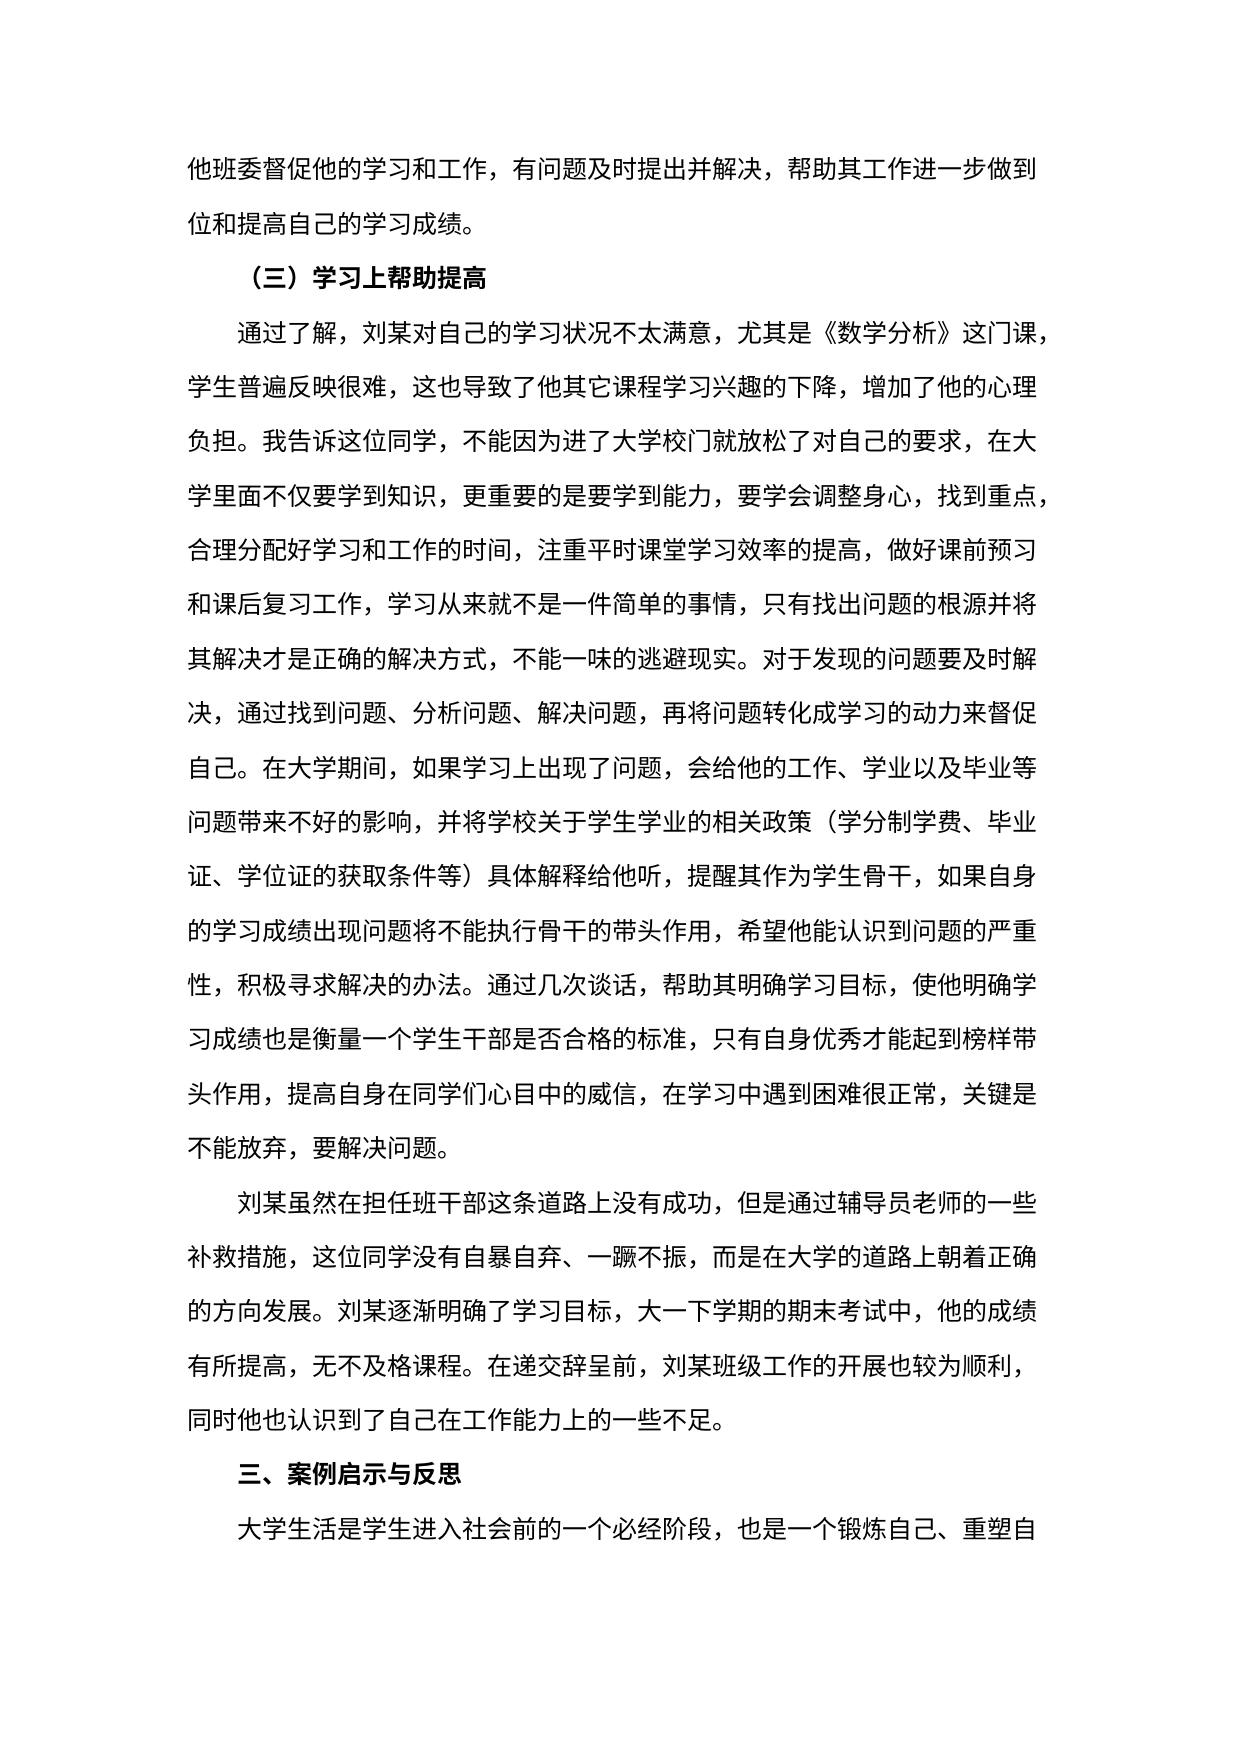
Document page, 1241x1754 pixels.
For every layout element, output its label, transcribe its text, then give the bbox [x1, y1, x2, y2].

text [187, 150, 1053, 241]
text 通过了解，刘某对自己的学习状况不太满意，尤其是《数学分析》这门课，学生普遍反映很难，这也导致了他其它课程学习兴趣的下降，增加了他的心理负担。我告诉这位同学，不能因为进了大学校门就放松了对自己的要求，在大学里面不仅要学到知识，更重要的是要学到能力，要学会调整身心，找到重点，合理分配好学习和工作的时间，注重平时课堂学习效率的提高，做好课前预习和课后复习工作，学习从来就不是一件简单的事情，只有找出问题的根源并将其解决才是正确的解决方式，不能一味的逃避现实。对于发现的问题要及时解决，通过找到问题、分析问题、解决问题，再将问题转化成学习的动力来督促自己。在大学期间，如果学习上出现了问题，会给他的工作、学业以及毕业等问题带来不好的影响，并将学校关于学生学业的相关政策（学分制学费、毕业证、学位证的获取条件等）具体解释给他听，提醒其作为学生骨干，如果自身的学习成绩出现问题将不能执行骨干的带头作用，希望他能认识到问题的严重性，积极寻求解决的办法。通过几次谈话，帮助其明确学习目标，使他明确学习成绩也是衡量一个学生干部是否合格的标准，只有自身优秀才能起到榜样带头作用，提高自身在同学们心目中的威信，在学习中遇到困难很正常，关键是不能放弃，要解决问题。 [187, 313, 1053, 1165]
text 三、案例启示与反思 [187, 1455, 1053, 1491]
text （三）学习上帮助提高 [187, 259, 1053, 295]
text 刘某虽然在担任班干部这条道路上没有成功，但是通过辅导员老师的一些补救措施，这位同学没有自暴自弃、一蹶不振，而是在大学的道路上朝着正确的方向发展。刘某逐渐明确了学习目标，大一下学期的期末考试中，他的成绩有所提高，无不及格课程。在递交辞呈前，刘某班级工作的开展也较为顺利，同时他也认识到了自己在工作能力上的一些不足。 [187, 1183, 1053, 1437]
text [187, 1509, 1053, 1546]
